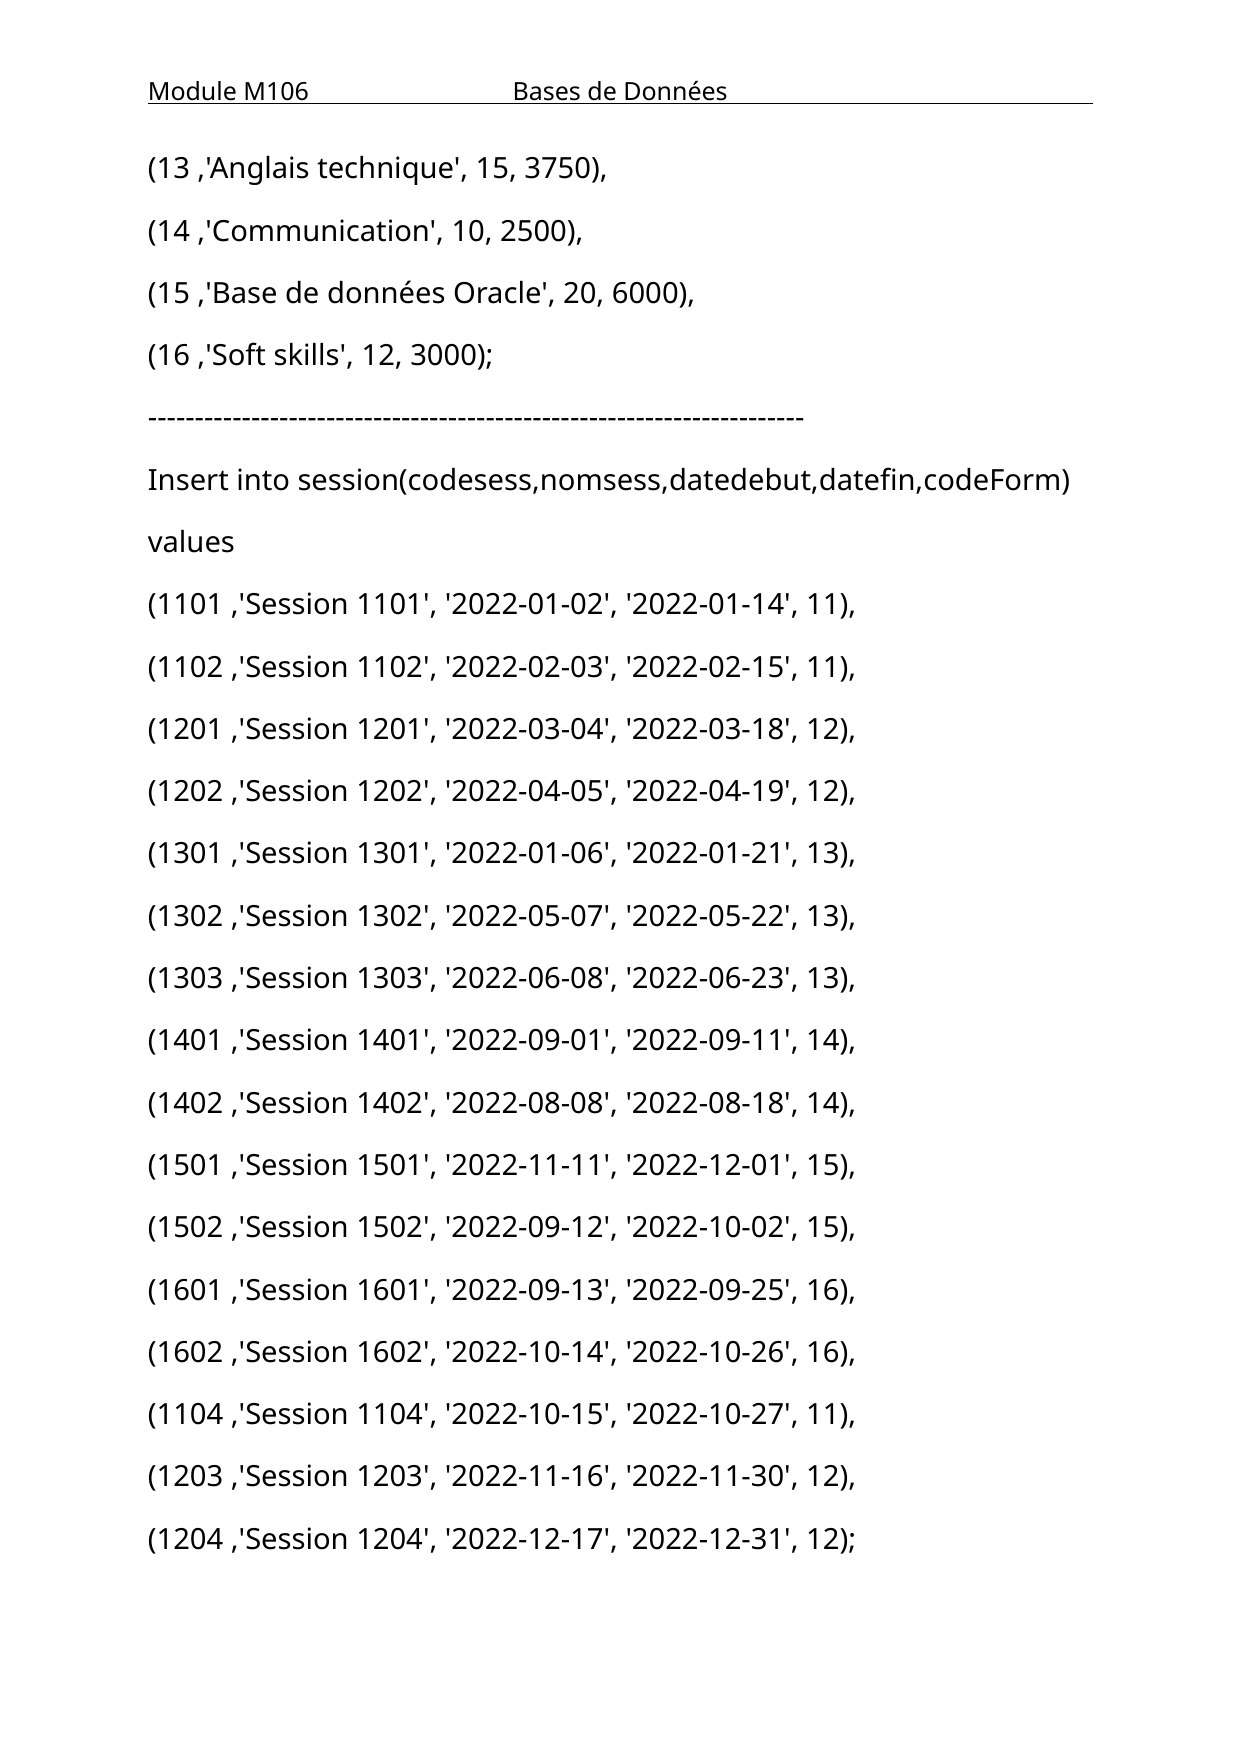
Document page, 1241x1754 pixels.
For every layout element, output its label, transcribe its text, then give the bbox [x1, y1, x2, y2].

text (1501 ,'Session 1501', '2022-11-11', '2022-12-01', 15), [148, 1144, 1093, 1184]
text values [148, 521, 1093, 561]
text (14 ,'Communication', 10, 2500), [148, 210, 1093, 249]
text (1101 ,'Session 1101', '2022-01-02', '2022-01-14', 11), [148, 584, 1093, 623]
text (1402 ,'Session 1402', '2022-08-08', '2022-08-18', 14), [148, 1082, 1093, 1122]
text (1301 ,'Session 1301', '2022-01-06', '2022-01-21', 13), [148, 833, 1093, 872]
text (1302 ,'Session 1302', '2022-05-07', '2022-05-22', 13), [148, 895, 1093, 935]
text Insert into session(codesess,nomsess,datedebut,datefin,codeForm) [148, 459, 1093, 499]
text (1202 ,'Session 1202', '2022-04-05', '2022-04-19', 12), [148, 771, 1093, 810]
text (15 ,'Base de données Oracle', 20, 6000), [148, 272, 1093, 312]
text (1203 ,'Session 1203', '2022-11-16', '2022-11-30', 12), [148, 1456, 1093, 1495]
text (1303 ,'Session 1303', '2022-06-08', '2022-06-23', 13), [148, 957, 1093, 997]
text (1602 ,'Session 1602', '2022-10-14', '2022-10-26', 16), [148, 1331, 1093, 1371]
text (1104 ,'Session 1104', '2022-10-15', '2022-10-27', 11), [148, 1393, 1093, 1433]
text (1201 ,'Session 1201', '2022-03-04', '2022-03-18', 12), [148, 708, 1093, 748]
text (1102 ,'Session 1102', '2022-02-03', '2022-02-15', 11), [148, 646, 1093, 686]
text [148, 397, 1093, 436]
text (1601 ,'Session 1601', '2022-09-13', '2022-09-25', 16), [148, 1269, 1093, 1308]
text (13 ,'Anglais technique', 15, 3750), [148, 148, 1093, 187]
text (1204 ,'Session 1204', '2022-12-17', '2022-12-31', 12); [148, 1518, 1093, 1558]
text (1401 ,'Session 1401', '2022-09-01', '2022-09-11', 14), [148, 1020, 1093, 1059]
text (1502 ,'Session 1502', '2022-09-12', '2022-10-02', 15), [148, 1207, 1093, 1246]
text (16 ,'Soft skills', 12, 3000); [148, 334, 1093, 374]
